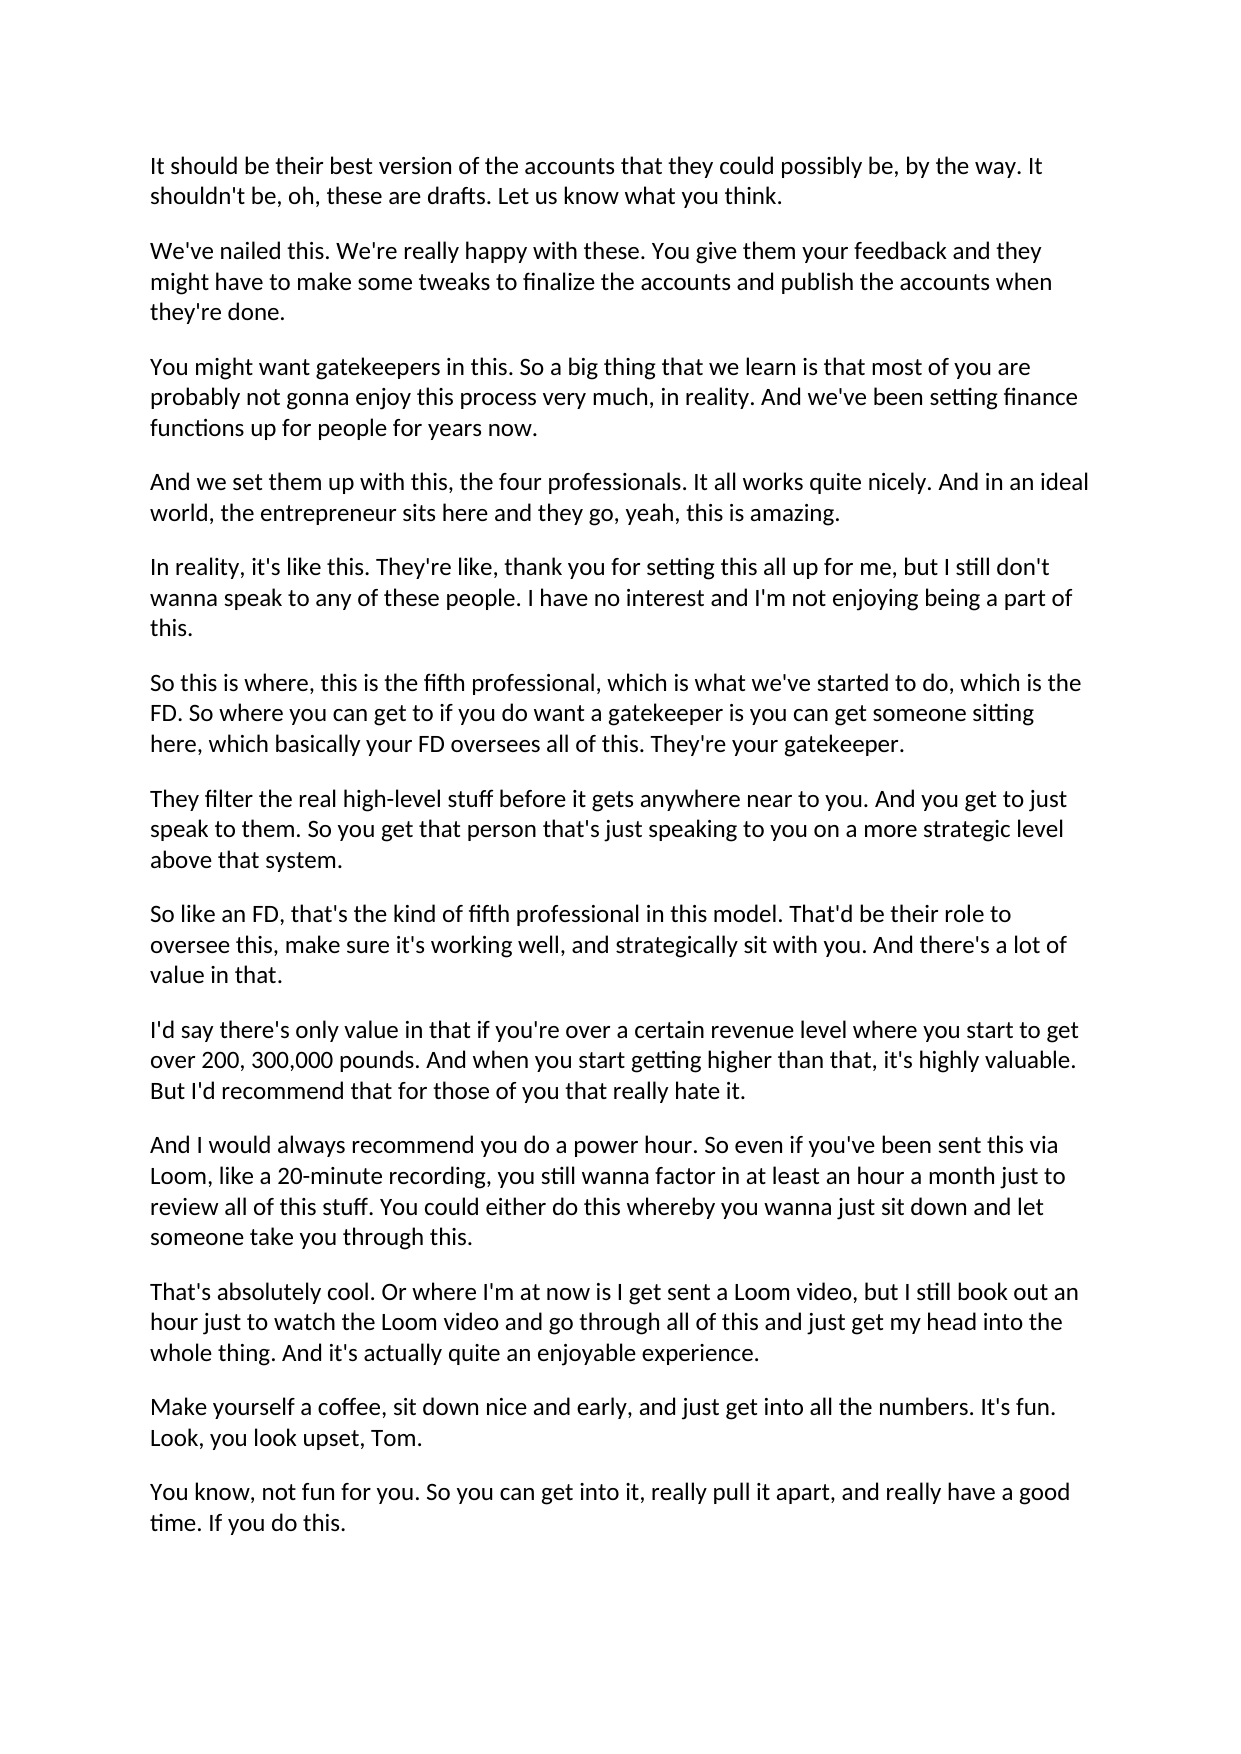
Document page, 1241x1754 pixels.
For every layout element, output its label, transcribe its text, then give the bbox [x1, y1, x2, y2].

text So like an FD, that's the kind of fifth professional in this model. That'd be their role to oversee this, make sure it's working well, and strategically sit with you. And there's a lot of value in that. [150, 898, 1090, 990]
text Make yourself a coffee, sit down nice and early, and just get into all the numbers. It's fun. Look, you look upset, Tom. [150, 1391, 1090, 1452]
text They filter the real high-level stuff before it gets anywhere near to you. And you get to just speak to them. So you get that person that's just speaking to you on a more strategic level above that system. [150, 783, 1090, 874]
text And we set them up with this, the four professionals. It all works quite nicely. And in an ideal world, the entrepreneur sits here and they go, yeah, this is amazing. [150, 466, 1090, 527]
text We've nailed this. We're really happy with these. You give them your feedback and they might have to make some tweaks to finalize the accounts and publish the accounts when they're done. [150, 235, 1090, 327]
text It should be their best version of the accounts that they could possibly be, by the way. It shouldn't be, oh, these are drafts. Let us know what you think. [150, 150, 1090, 211]
text In reality, it's like this. They're like, thank you for setting this all up for me, but I still don't wanna speak to any of these people. I have no interest and I'm not enjoying being a part of this. [150, 551, 1090, 643]
text That's absolutely cool. Or where I'm at now is I get sent a Loom video, but I still book out an hour just to watch the Loom video and go through all of this and just get my head into the whole thing. And it's actually quite an enjoyable experience. [150, 1276, 1090, 1367]
text I'd say there's only value in that if you're over a certain revenue level where you start to get over 200, 300,000 pounds. And when you start getting higher than that, it's highly valuable. But I'd recommend that for those of you that really hate it. [150, 1014, 1090, 1106]
text So this is where, this is the fifth professional, which is what we've started to do, which is the FD. So where you can get to if you do want a gatekeeper is you can get someone sitting here, which basically your FD oversees all of this. They're your gatekeeper. [150, 667, 1090, 759]
text And I would always recommend you do a power hour. So even if you've been sent this via Loom, like a 20-minute recording, you still wanna factor in at least an hour a month just to review all of this stuff. You could either do this whereby you wanna just sit down and let someone take you through this. [150, 1129, 1090, 1252]
text You know, not fun for you. So you can get into it, really pull it apart, and really have a good time. If you do this. [150, 1476, 1090, 1537]
text You might want gatekeepers in this. So a big thing that we learn is that most of you are probably not gonna enjoy this process very much, in reality. And we've been setting finance functions up for people for years now. [150, 351, 1090, 442]
